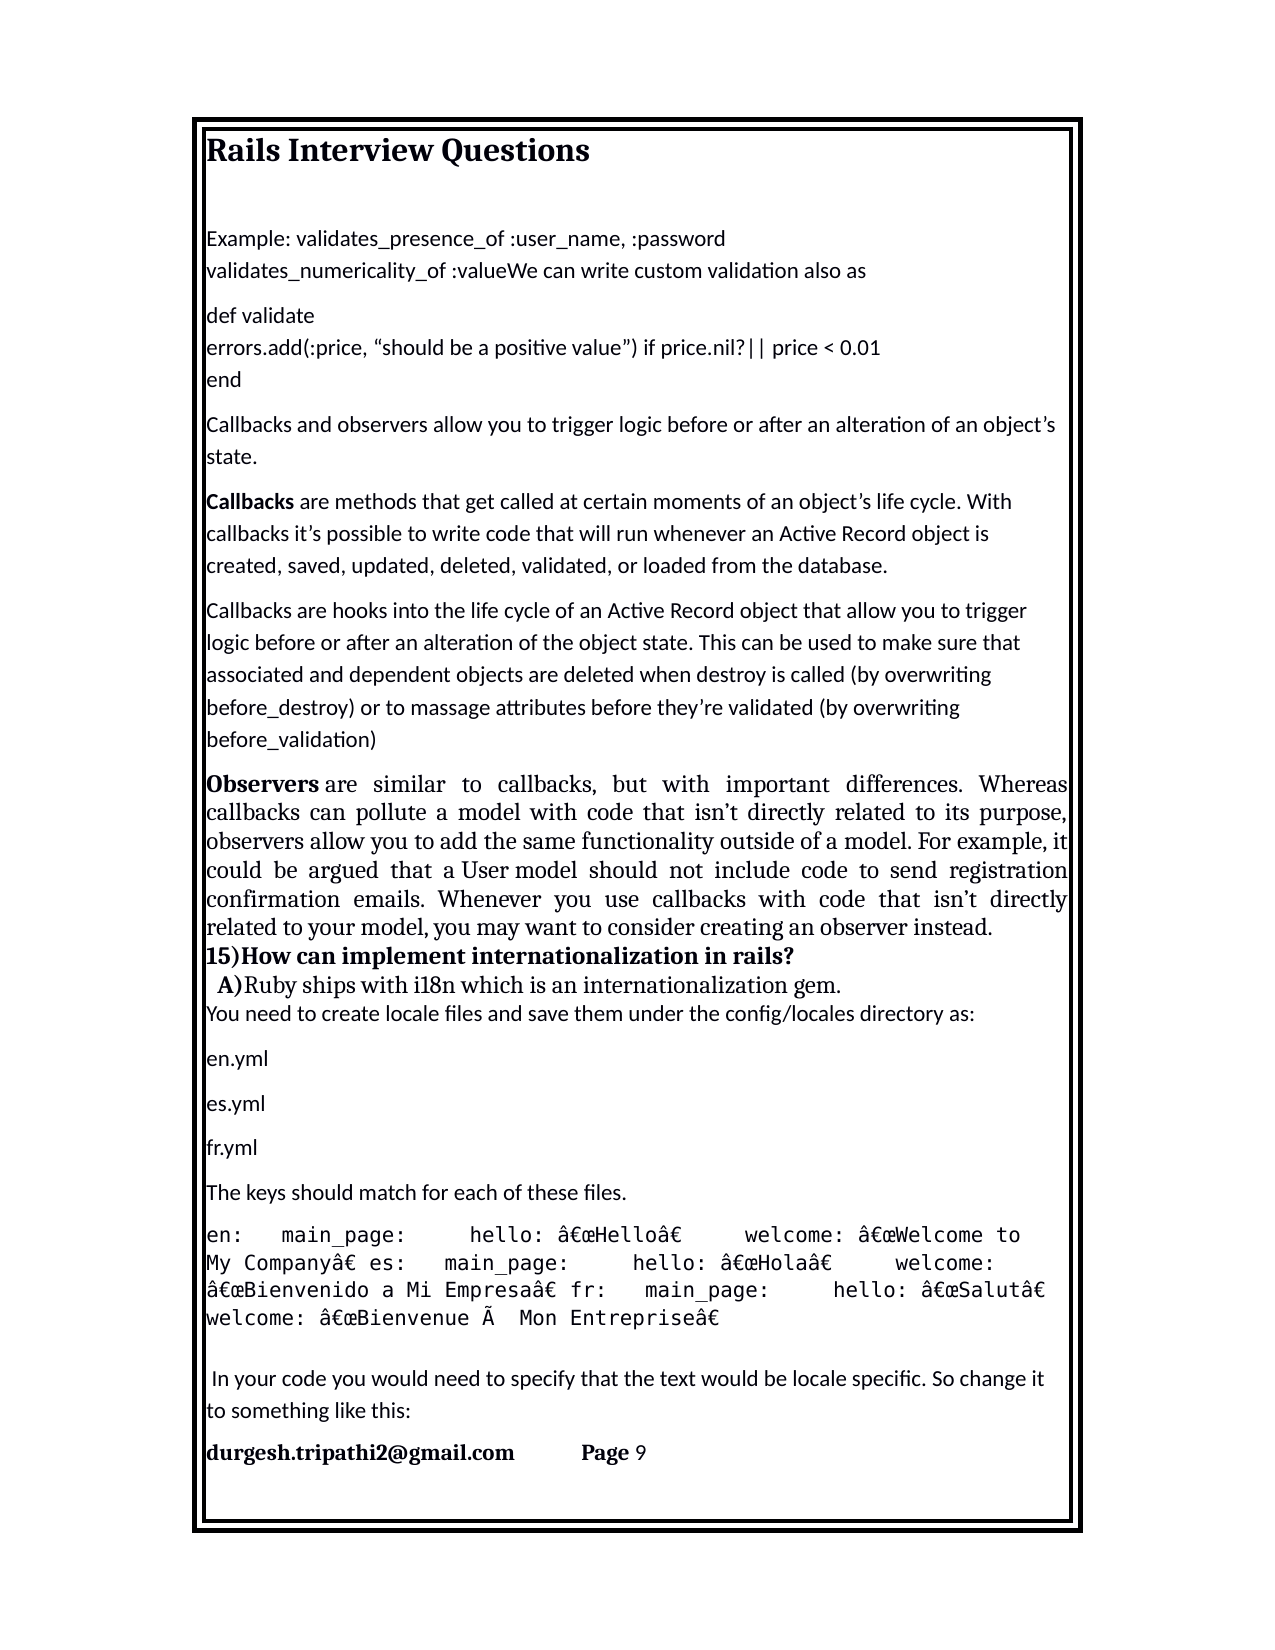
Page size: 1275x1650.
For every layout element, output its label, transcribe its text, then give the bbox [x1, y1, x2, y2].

text Callbacks are hooks into the life cycle of an Active Record object that allow you to trigger logic before or after an alteration of the object state. This can be used to make sure that associated and dependent objects are deleted when destroy is called (by overwriting before_destroy) or to massage attributes before they’re validated (by overwriting before_validation) [206, 596, 1069, 753]
text es.yml [206, 1089, 1069, 1117]
text You need to create locale files and save them under the config/locales directory as: [206, 999, 1069, 1027]
text  In your code you would need to specify that the text would be locale specific. So change it to something like this: [206, 1364, 1069, 1424]
text def validate errors.add(:price, “should be a positive value”) if price.nil?|| price < 0.01 end [206, 301, 1069, 393]
text Observers are similar to callbacks, but with important differences. Whereas callbacks can pollute a model with code that isn’t directly related to its purpose, observers allow you to add the same functionality outside of a model. For example, it could be argued that a User model should not include code to send registration confirmation emails. Whenever you use callbacks with code that isn’t directly related to your model, you may want to consider creating an observer instead. [206, 769, 1069, 942]
text 15)How can implement internationalization in rails? [206, 942, 1069, 971]
text en: main_page: hello: â€œHelloâ€ welcome: â€œWelcome to My Companyâ€ es: main_page: hello: â€œHolaâ€ welcome: â€œBienvenido a Mi Empresaâ€ fr: main_page: hello: â€œSalutâ€ welcome: â€œBienvenue Ã Mon Entrepriseâ€ [206, 1223, 1069, 1331]
text en.yml [206, 1044, 1069, 1072]
text Example: validates_presence_of :user_name, :password validates_numericality_of :valueWe can write custom validation also as [206, 224, 1069, 284]
text fr.yml [206, 1133, 1069, 1162]
text Callbacks are methods that get called at certain moments of an object’s life cycle. With callbacks it’s possible to write code that will run whenever an Active Record object is created, saved, updated, deleted, validated, or loaded from the database. [206, 487, 1069, 579]
text The keys should match for each of these files. [206, 1178, 1069, 1206]
text A)Ruby ships with i18n which is an internationalization gem. [206, 971, 1069, 999]
text Callbacks and observers allow you to trigger logic before or after an alteration of an object’s state. [206, 410, 1069, 470]
